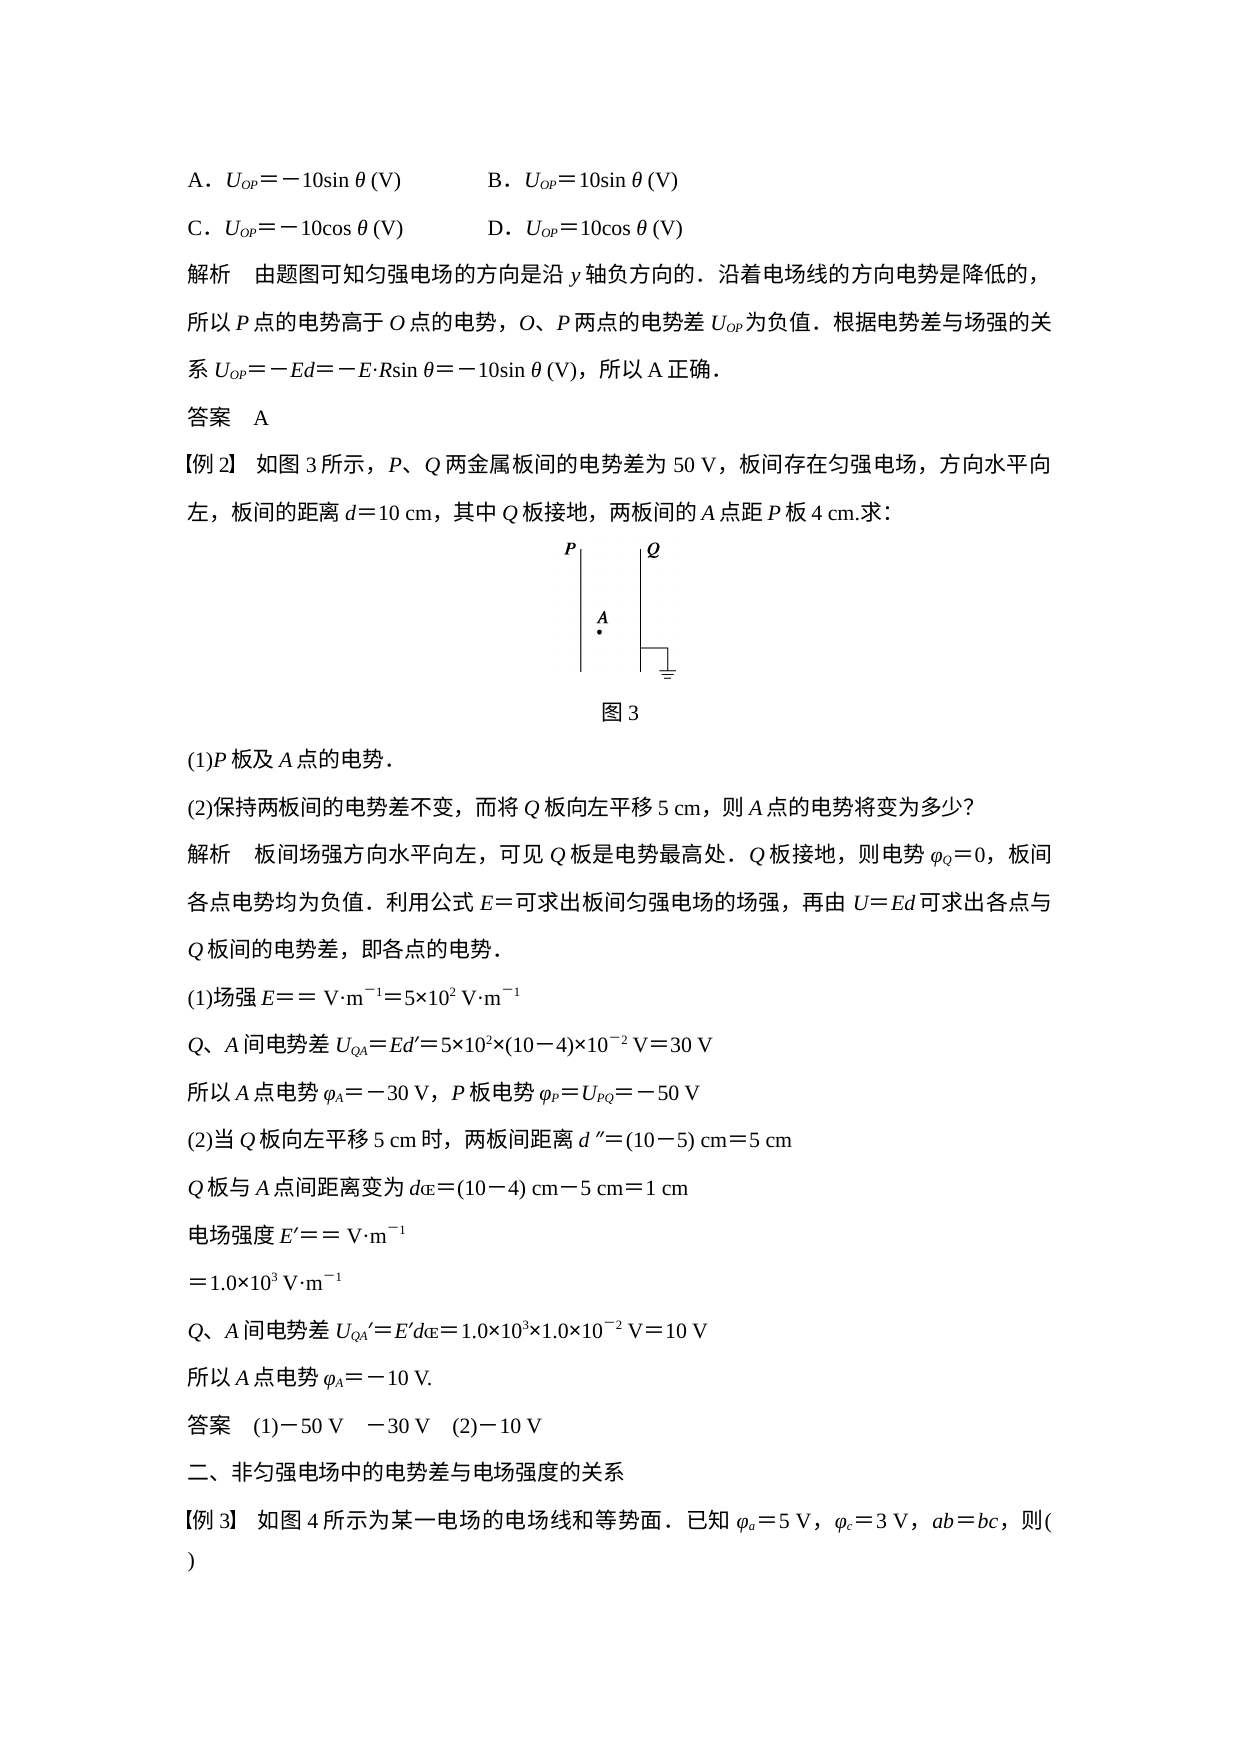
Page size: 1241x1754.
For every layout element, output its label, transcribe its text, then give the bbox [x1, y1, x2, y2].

text A．UOP＝－10sin θ (V) B．UOP＝10sin θ (V) [187, 162, 1053, 194]
text 所以A点电势φA＝－10 V. [187, 1360, 1053, 1392]
text 解析 由题图可知匀强电场的方向是沿y轴负方向的．沿着电场线的方向电势是降低的，所以P点的电势高于O点的电势，O、P两点的电势差UOP为负值．根据电势差与场强的关系UOP＝－Ed＝－E·Rsin θ＝－10sin θ (V)，所以A正确． [187, 257, 1053, 384]
picture [555, 541, 685, 680]
text 答案 A [187, 399, 1053, 431]
text ＝1.0×103 V·m－1 [187, 1265, 1053, 1297]
text C．UOP＝－10cos θ (V) D．UOP＝10cos θ (V) [187, 209, 1053, 241]
text 二、非匀强电场中的电势差与电场强度的关系 [187, 1455, 1053, 1487]
text Q、A间电势差UQA′＝E′d＝1.0×103×1.0×10－2 V＝10 V [187, 1313, 1053, 1344]
text 例2 如图3所示，P、Q两金属板间的电势差为50 V，板间存在匀强电场，方向水平向左，板间的距离d＝，其中Q板接地，两板间的A点距P板.求： [187, 447, 1053, 526]
text Q板与A点间距离变为d＝(10－4) cm－＝ [187, 1170, 1053, 1202]
text (2)当Q板向左平移时，两板间距离d ″＝(10－5) cm＝ [187, 1122, 1053, 1154]
picture [230, 1510, 235, 1529]
text 图3 [187, 695, 1053, 726]
text 电场强度E′＝＝ V·m－1 [187, 1218, 1053, 1249]
text (1)场强E＝＝ V·m－1＝5×102 V·m－1 [187, 980, 1053, 1012]
text 所以A点电势φA＝－30 V，P板电势φP＝UPQ＝－50 V [187, 1075, 1053, 1107]
text 答案 (1)－50 V －30 V (2)－10 V [187, 1408, 1053, 1439]
picture [187, 1510, 192, 1529]
text 例3 如图4所示为某一电场的电场线和等势面．已知φa＝5 V，φc＝3 V，ab＝bc，则( ) [187, 1503, 1053, 1572]
text 解析 板间场强方向水平向左，可见Q板是电势最高处．Q板接地，则电势φQ＝0，板间各点电势均为负值．利用公式E＝可求出板间匀强电场的场强，再由U＝Ed可求出各点与Q板间的电势差，即各点的电势． [187, 837, 1053, 964]
picture [229, 454, 234, 473]
picture [187, 454, 192, 473]
text (2)保持两板间的电势差不变，而将Q板向左平移，则A点的电势将变为多少？ [187, 790, 1053, 821]
text Q、A间电势差UQA＝Ed′＝5×102×(10－4)×10－2 V＝30 V [187, 1027, 1053, 1059]
text (1)P板及A点的电势． [187, 742, 1053, 774]
